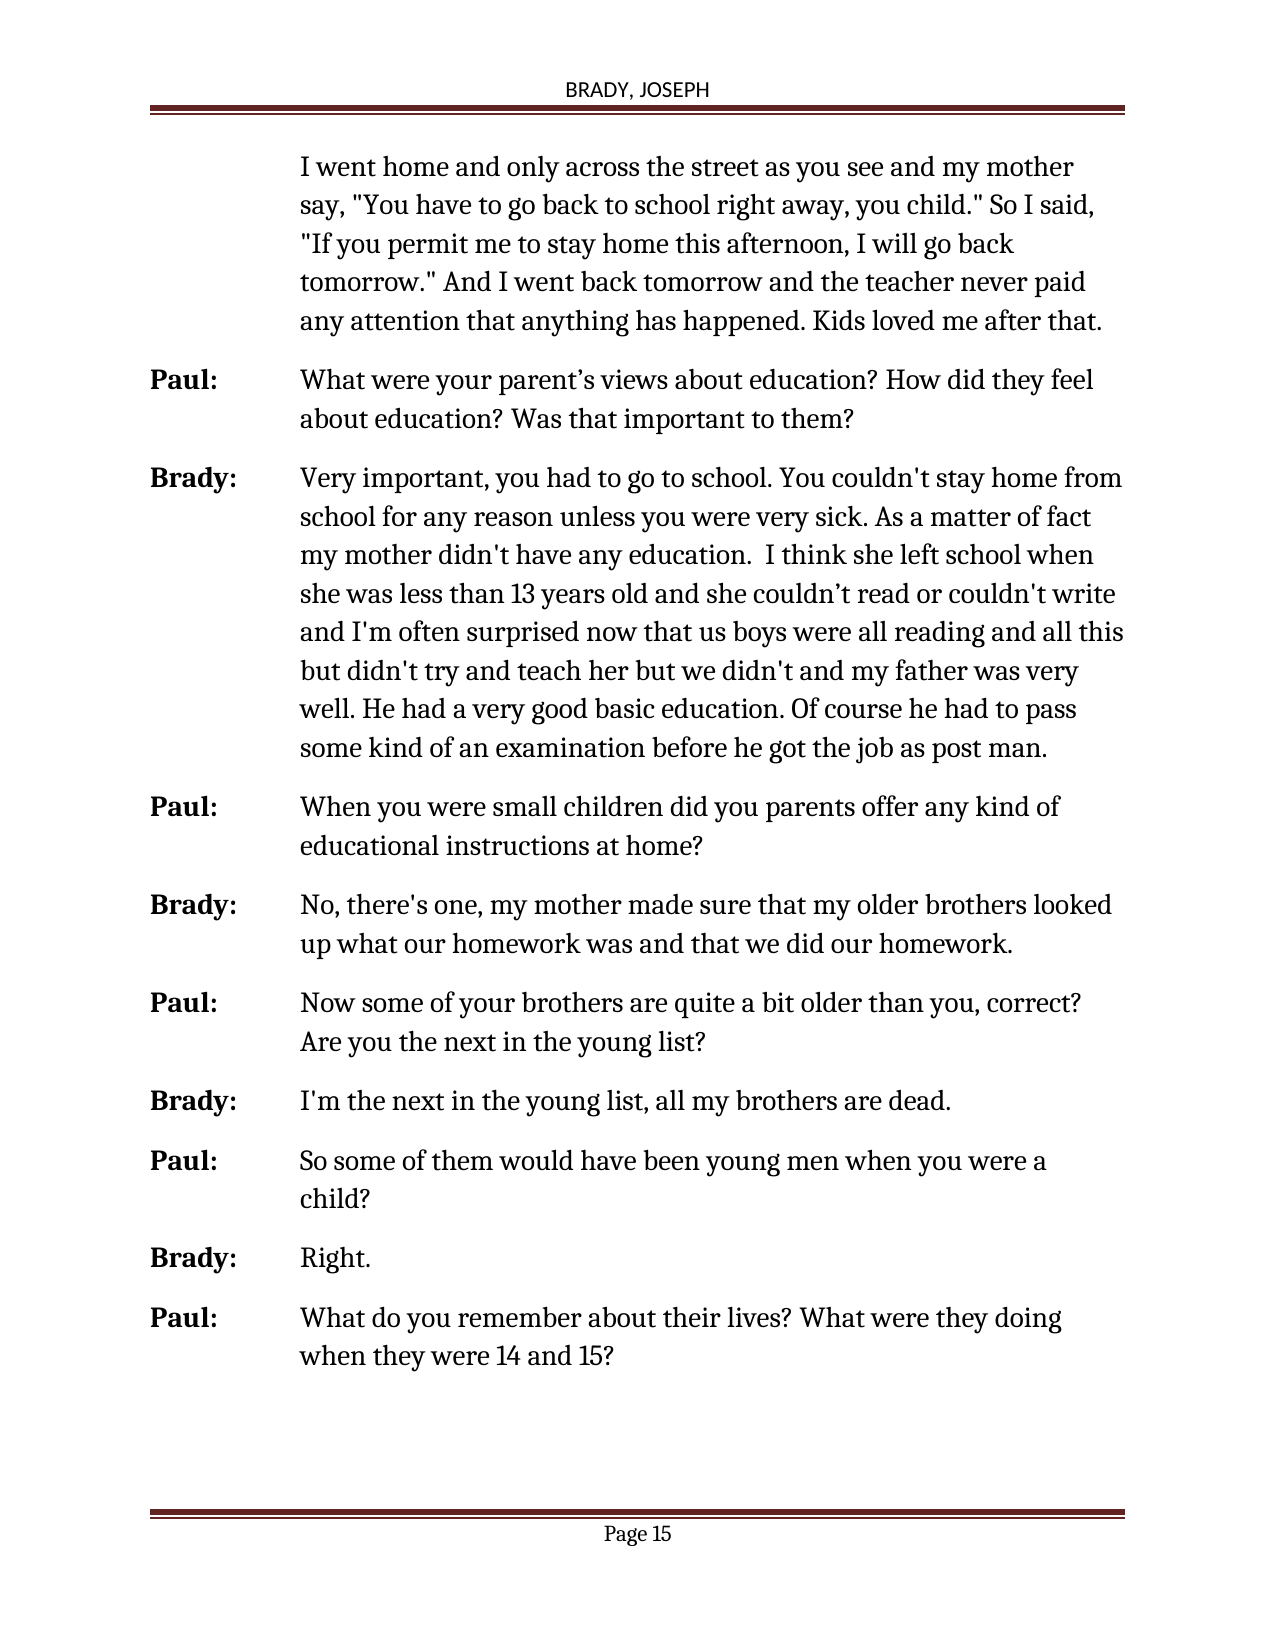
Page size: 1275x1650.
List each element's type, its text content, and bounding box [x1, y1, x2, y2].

text Paul: What were your parent’s views about education? How did they feel about education? Was that important to them? [150, 363, 1125, 436]
text I went home and only across the street as you see and my mother say, "You have to go back to school right away, you child." So I said, "If you permit me to stay home this afternoon, I will go back tomorrow." And I went back tomorrow and the teacher never paid any attention that anything has happened. Kids loved me after that. [300, 150, 1125, 338]
text Brady: I'm the next in the young list, all my brothers are dead. [150, 1084, 1125, 1118]
text Paul: What do you remember about their lives? What were they doing when they were 14 and 15? [150, 1301, 1125, 1373]
text Paul: When you were small children did you parents offer any kind of educational instructions at home? [150, 791, 1125, 863]
text Paul: So some of them would have been young men when you were a child? [150, 1144, 1125, 1216]
text Brady: No, there's one, my mother made sure that my older brothers looked up what our homework was and that we did our homework. [150, 888, 1125, 961]
text Brady: Very important, you had to go to school. You couldn't stay home from school for any reason unless you were very sick. As a matter of fact my mother didn't have any education. I think she left school when she was less than 13 years old and she couldn’t read or couldn't write and I'm often surprised now that us boys were all reading and all this but didn't try and teach her but we didn't and my father was very well. He had a very good basic education. Of course he had to pass some kind of an examination before he got the job as post man. [150, 461, 1125, 765]
text Brady: Right. [150, 1242, 1125, 1275]
text Paul: Now some of your brothers are quite a bit older than you, correct? Are you the next in the young list? [150, 986, 1125, 1058]
